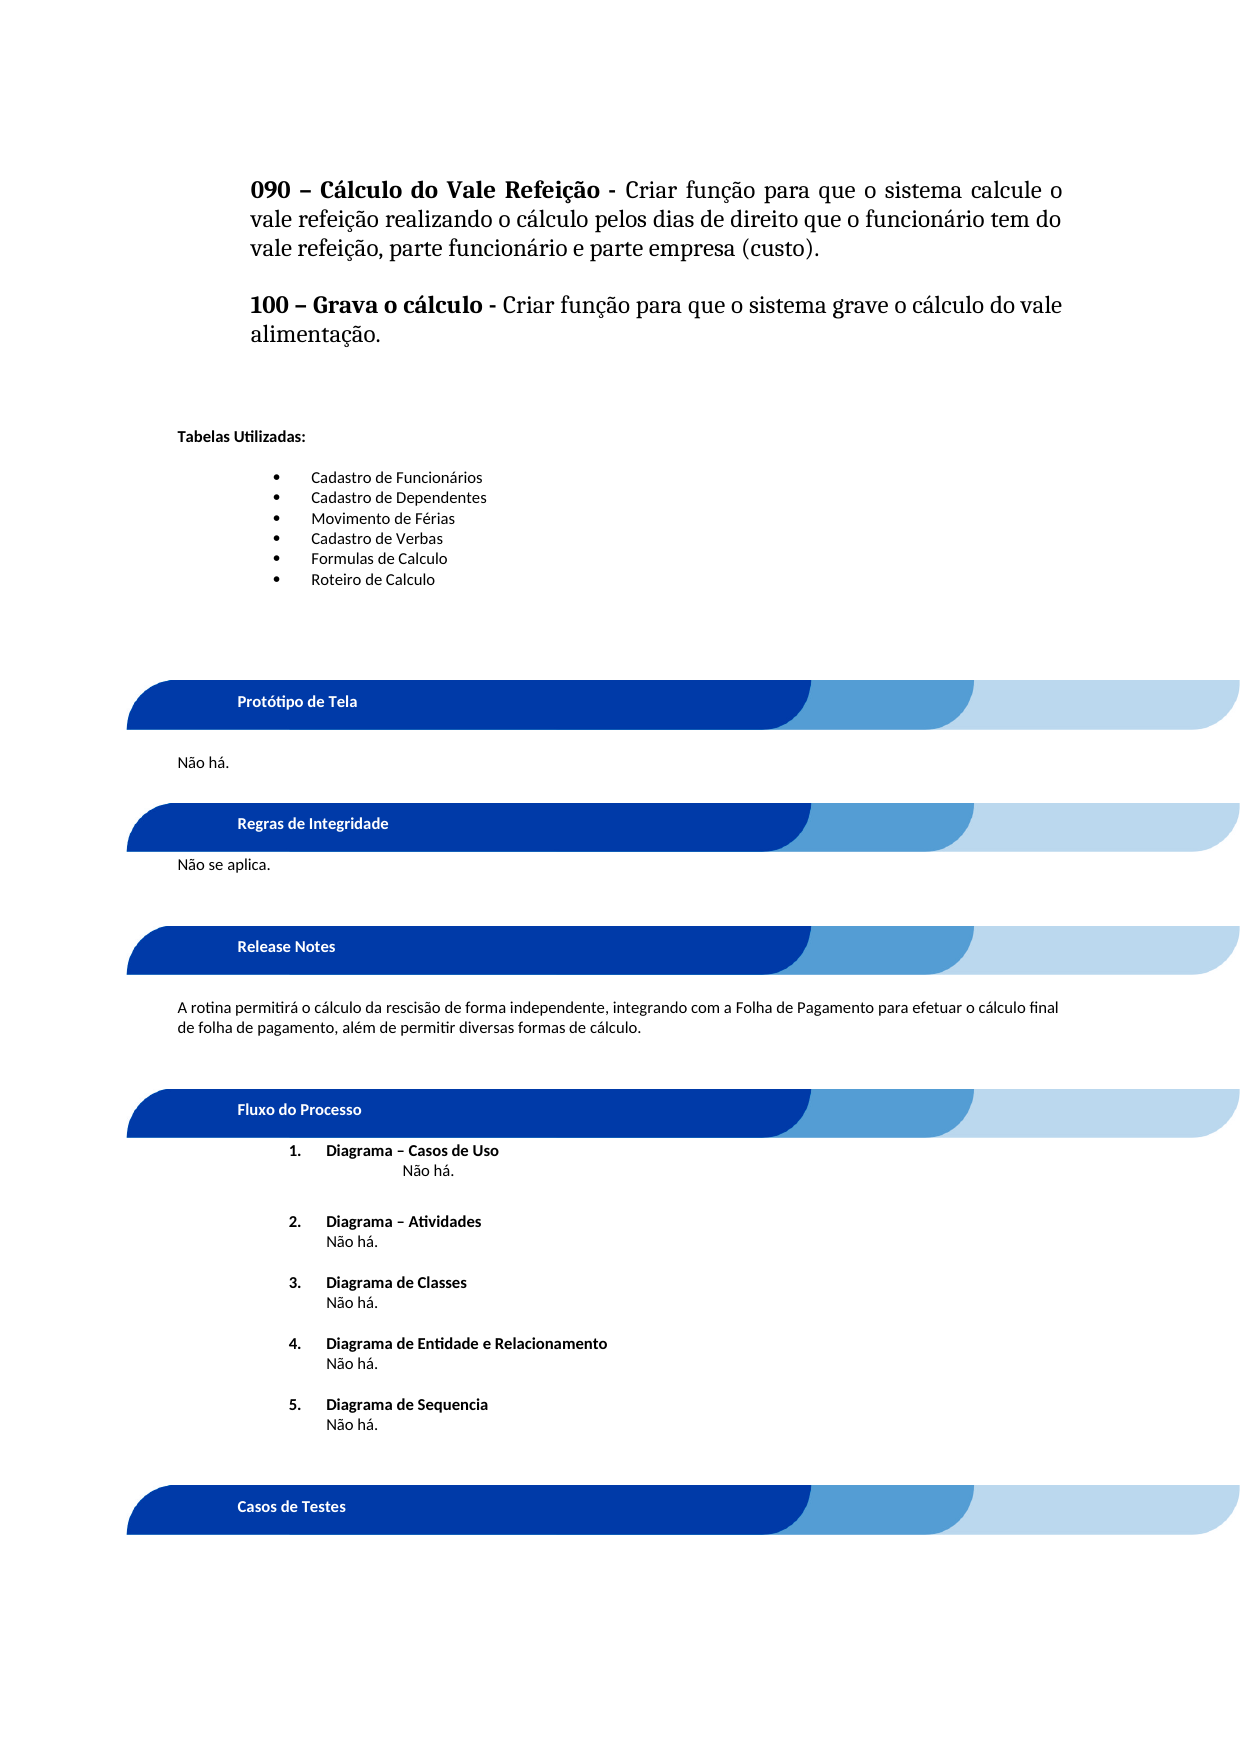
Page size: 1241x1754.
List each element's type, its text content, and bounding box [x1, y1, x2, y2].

subtitle Casos de Testes [237, 1496, 1063, 1517]
list Diagrama de Sequencia [288, 1394, 1063, 1414]
list Diagrama – Atividades [288, 1211, 1063, 1232]
list Não há. [326, 1414, 1063, 1435]
list Cadastro de Dependentes [274, 488, 1063, 508]
picture [126, 803, 1240, 852]
text 090 – Cálculo do Vale Refeição - Criar função para que o sistema calcule o vale refeição realizando o cálculo pelos dias de direito que o funcionário tem do vale refeição, parte funcionário e parte empresa (custo). [251, 176, 1063, 263]
picture [126, 926, 1240, 975]
subtitle Fluxo do Processo [237, 1099, 1063, 1120]
text Não há. [251, 1161, 1063, 1181]
list Movimento de Férias [274, 508, 1063, 528]
list Diagrama – Casos de Uso [288, 1140, 1063, 1161]
subtitle Protótipo de Tela [237, 691, 1063, 712]
list Não há. [326, 1232, 1063, 1252]
text A rotina permitirá o cálculo da rescisão de forma independente, integrando com a Folha de Pagamento para efetuar o cálculo final de folha de pagamento, além de permitir diversas formas de cálculo. [177, 997, 1063, 1038]
picture [126, 1485, 1240, 1535]
list Não há. [326, 1353, 1063, 1374]
text Tabelas Utilizadas: [177, 427, 1063, 447]
list Cadastro de Funcionários [274, 467, 1063, 488]
text Não se aplica. [177, 854, 1063, 874]
list Cadastro de Verbas [274, 528, 1063, 548]
list Não há. [326, 1293, 1063, 1313]
list Roteiro de Calculo [274, 569, 1063, 589]
text 100 – Grava o cálculo - Criar função para que o sistema grave o cálculo do vale alimentação. [251, 291, 1063, 349]
text Não há. [177, 752, 1063, 772]
picture [126, 1089, 1240, 1138]
list Diagrama de Entidade e Relacionamento [288, 1333, 1063, 1353]
subtitle Regras de Integridade [237, 814, 1063, 834]
picture [126, 680, 1240, 730]
list Diagrama de Classes [288, 1272, 1063, 1293]
subtitle Release Notes [237, 937, 1063, 957]
list Formulas de Calculo [274, 548, 1063, 569]
